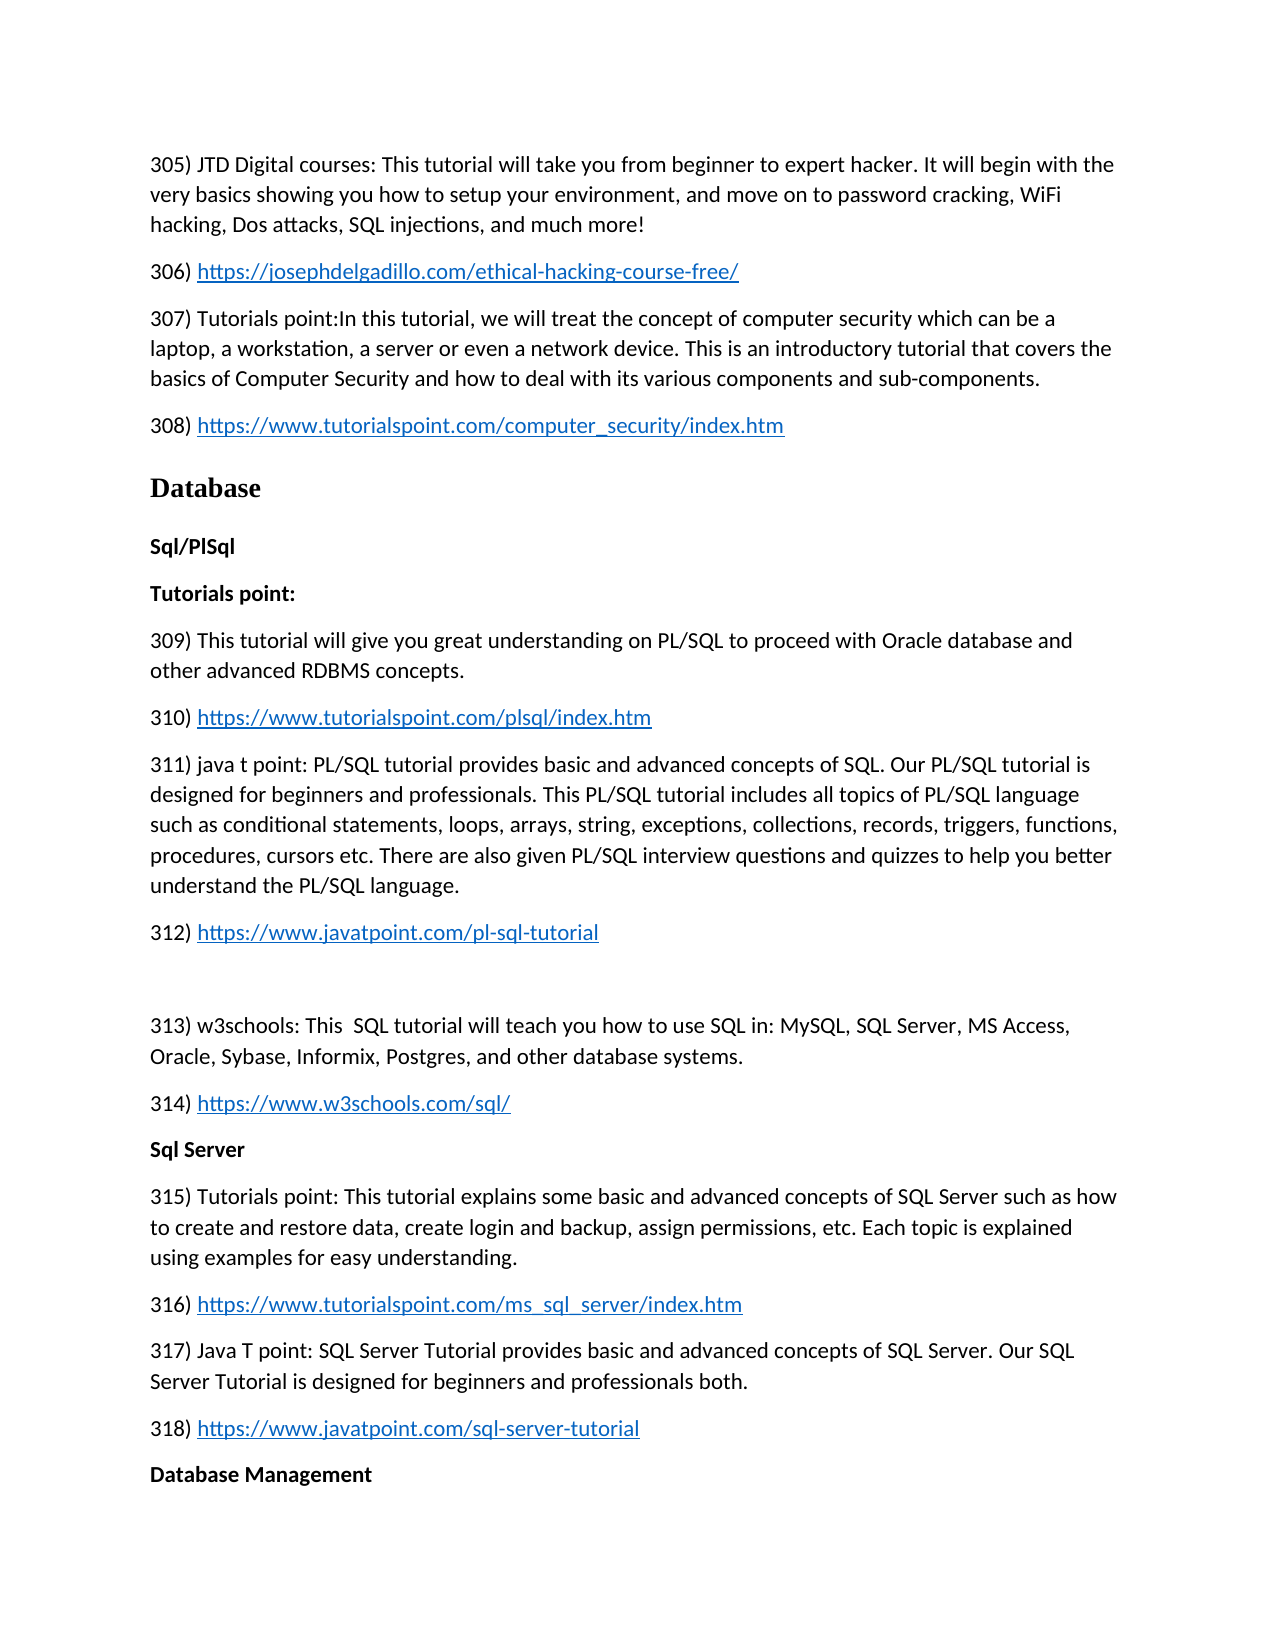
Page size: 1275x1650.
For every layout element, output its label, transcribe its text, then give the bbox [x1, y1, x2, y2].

text 312) https://www.javatpoint.com/pl-sql-tutorial [150, 918, 1125, 946]
text 313) w3schools: This SQL tutorial will teach you how to use SQL in: MySQL, SQL Server, MS Access, Oracle, Sybase, Informix, Postgres, and other database systems. [150, 1012, 1125, 1070]
text 310) https://www.tutorialspoint.com/plsql/index.htm [150, 703, 1125, 731]
text Sql Server [150, 1136, 1125, 1163]
text 306) https://josephdelgadillo.com/ethical-hacking-course-free/ [150, 257, 1125, 285]
text 305) JTD Digital courses: This tutorial will take you from beginner to expert hacker. It will begin with the very basics showing you how to setup your environment, and move on to password cracking, WiFi hacking, Dos attacks, SQL injections, and much more! [150, 150, 1125, 238]
text 309) This tutorial will give you great understanding on PL/SQL to proceed with Oracle database and other advanced RDBMS concepts. [150, 626, 1125, 684]
subtitle Database [150, 471, 1125, 503]
text Tutorials point: [150, 579, 1125, 607]
text 317) Java T point: SQL Server Tutorial provides basic and advanced concepts of SQL Server. Our SQL Server Tutorial is designed for beginners and professionals both. [150, 1337, 1125, 1395]
text 308) https://www.tutorialspoint.com/computer_security/index.htm [150, 411, 1125, 439]
text 316) https://www.tutorialspoint.com/ms_sql_server/index.htm [150, 1290, 1125, 1318]
text 311) java t point: PL/SQL tutorial provides basic and advanced concepts of SQL. Our PL/SQL tutorial is designed for beginners and professionals. This PL/SQL tutorial includes all topics of PL/SQL language such as conditional statements, loops, arrays, string, exceptions, collections, records, triggers, functions, procedures, cursors etc. There are also given PL/SQL interview questions and quizzes to help you better understand the PL/SQL language. [150, 750, 1125, 899]
text Sql/PlSql [150, 532, 1125, 560]
text Database Management [150, 1461, 1125, 1488]
text 314) https://www.w3schools.com/sql/ [150, 1089, 1125, 1117]
text 315) Tutorials point: This tutorial explains some basic and advanced concepts of SQL Server such as how to create and restore data, create login and backup, assign permissions, etc. Each topic is explained using examples for easy understanding. [150, 1182, 1125, 1271]
text 318) https://www.javatpoint.com/sql-server-tutorial [150, 1414, 1125, 1442]
